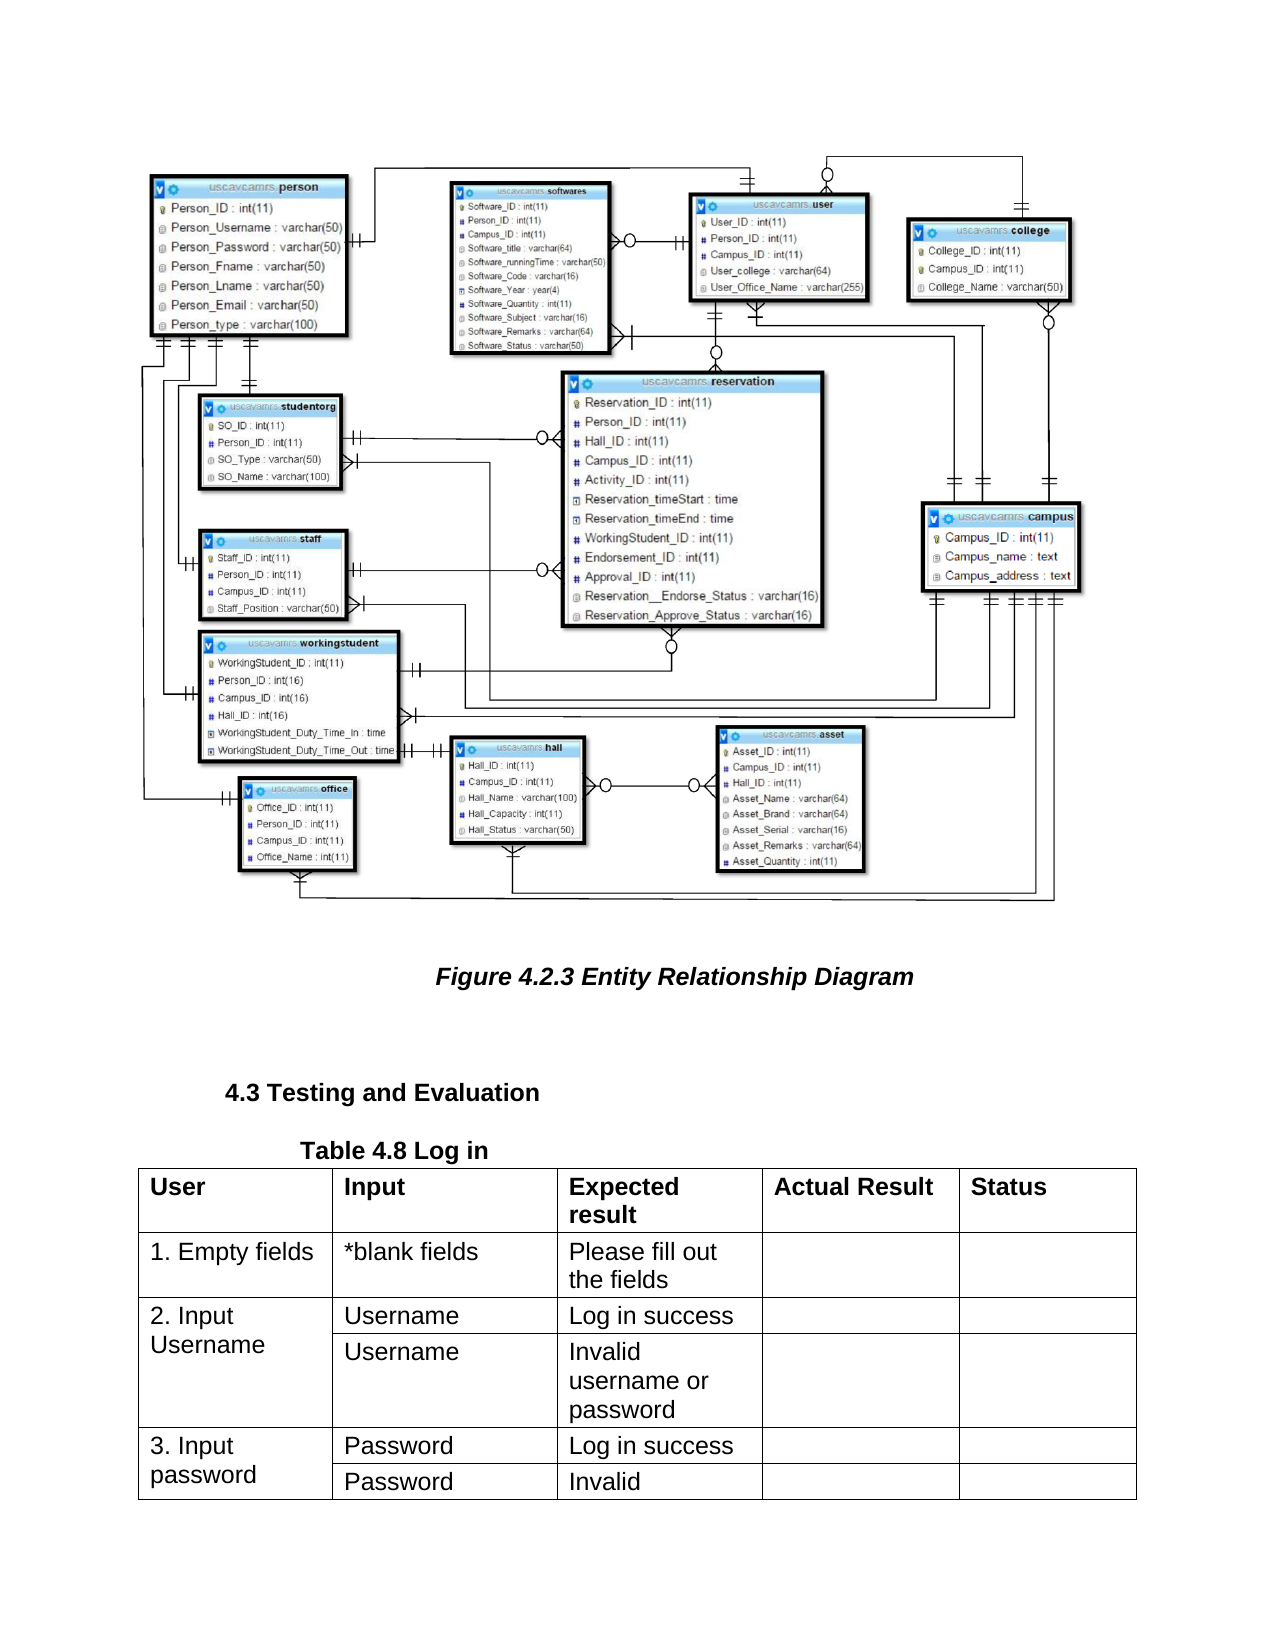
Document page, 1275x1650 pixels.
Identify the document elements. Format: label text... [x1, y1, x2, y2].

table_cell [763, 1464, 959, 1499]
table_cell *blank fields [333, 1233, 557, 1297]
table_cell Password [333, 1464, 557, 1499]
table_cell Username [333, 1334, 557, 1427]
table_cell Log in success [558, 1428, 762, 1463]
text Figure 4.2.3 Entity Relationship Diagram [150, 962, 1125, 991]
table_cell [763, 1233, 959, 1297]
table_cell [960, 1464, 1136, 1499]
table_cell Log in success [558, 1298, 762, 1333]
text Table 4.8 Log in [225, 1136, 1125, 1164]
table_cell 3. Input password [139, 1428, 332, 1499]
table_cell [960, 1233, 1136, 1297]
table_cell [763, 1428, 959, 1463]
table_header User [139, 1169, 332, 1232]
table_header Status [960, 1169, 1136, 1232]
table_cell Password [333, 1428, 557, 1463]
picture [128, 150, 1104, 904]
table_cell [960, 1428, 1136, 1463]
table_cell [763, 1298, 959, 1333]
text 4.3 Testing and Evaluation [150, 1078, 1125, 1106]
table_cell Please fill out the fields [558, 1233, 762, 1297]
table_header Input [333, 1169, 557, 1232]
table_cell 2. Input Username [139, 1298, 332, 1427]
table_cell [960, 1334, 1136, 1427]
table_header Actual Result [763, 1169, 959, 1232]
table_cell 1. Empty fields [139, 1233, 332, 1297]
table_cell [558, 1464, 762, 1499]
table_cell Username [333, 1298, 557, 1333]
table_header Expected result [558, 1169, 762, 1232]
table_cell Invalid username or password [558, 1334, 762, 1427]
table_cell [763, 1334, 959, 1427]
table_cell [960, 1298, 1136, 1333]
